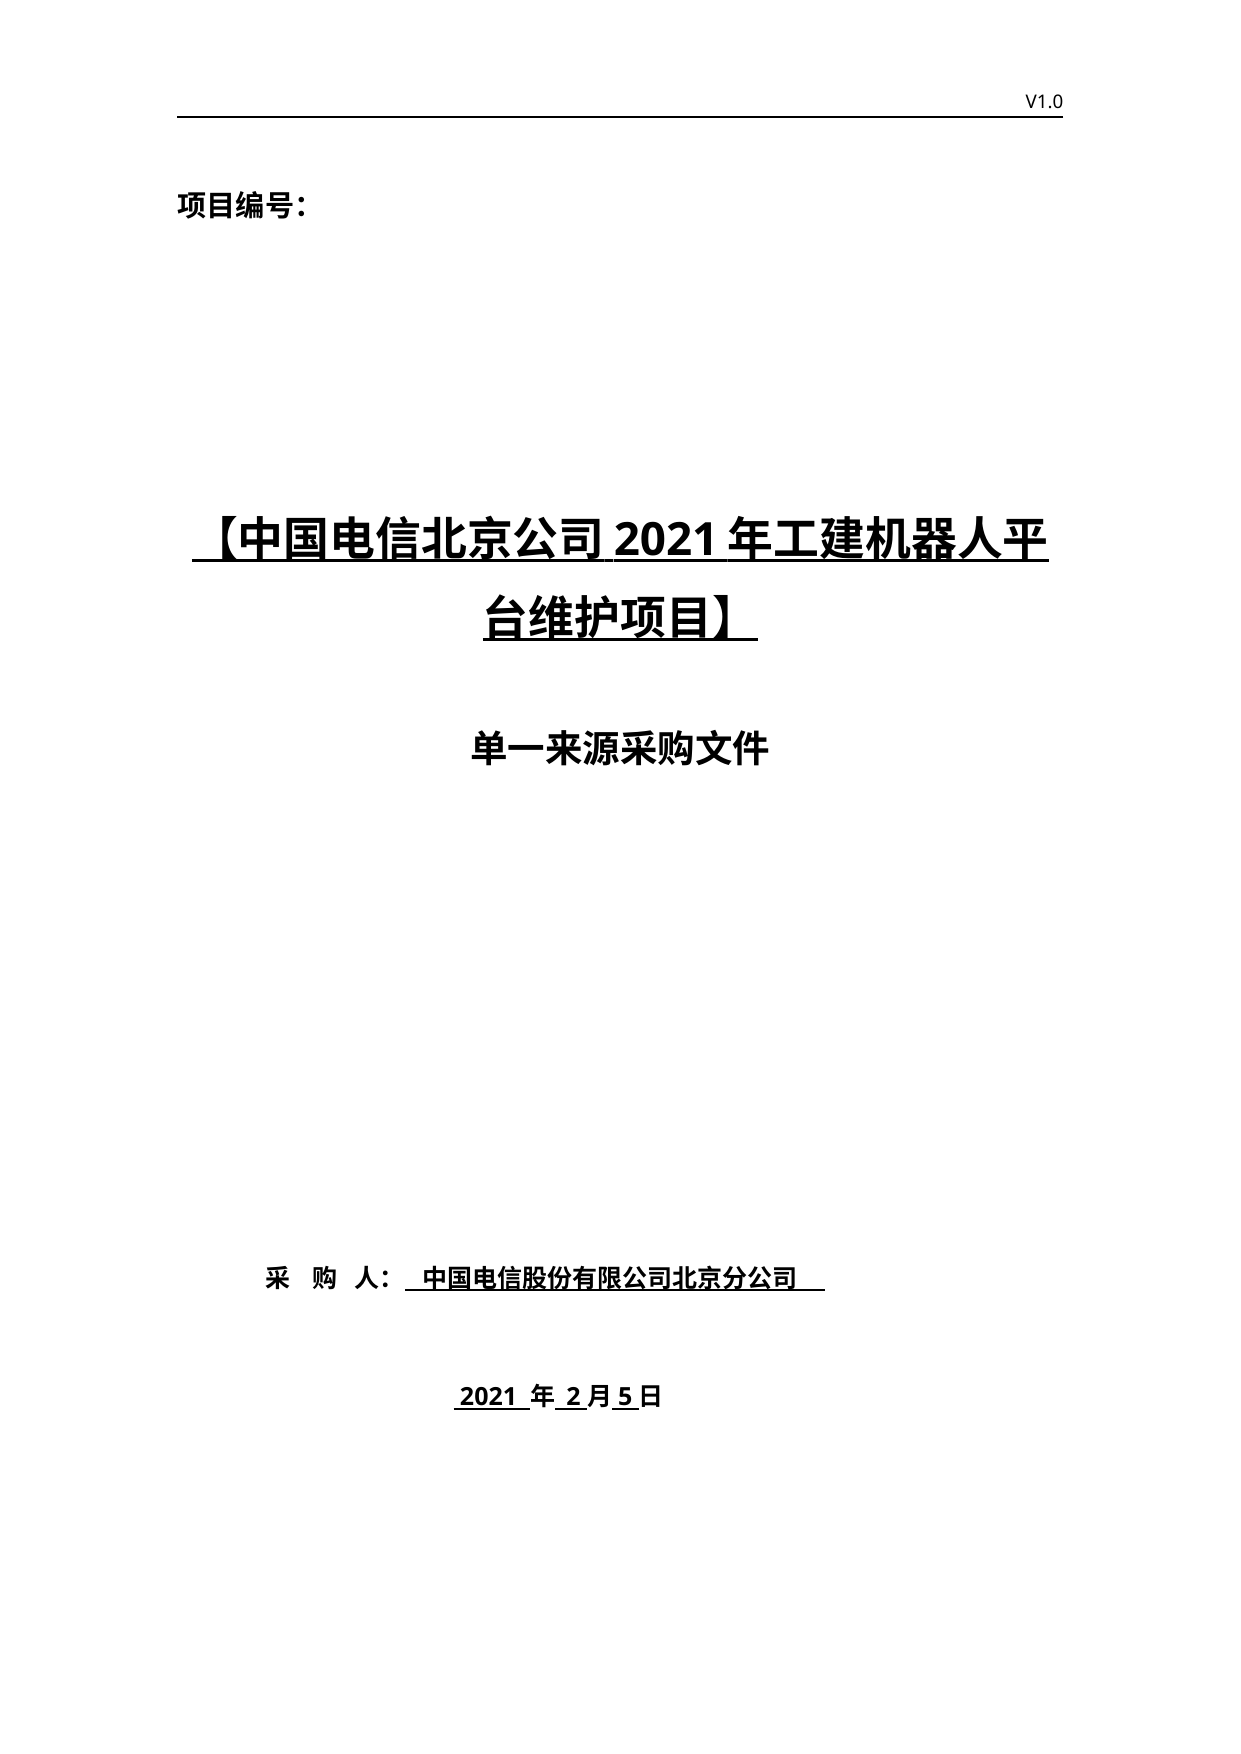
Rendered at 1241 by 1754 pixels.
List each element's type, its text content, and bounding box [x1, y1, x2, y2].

text 【中国电信北京公司2021年工建机器人平台维护项目】 [177, 496, 1063, 654]
text 采 购 人： 中国电信股份有限公司北京分公司 [177, 1256, 1063, 1296]
text 项目编号： [177, 164, 1063, 244]
text 2021 年 2 月 5 日 [177, 1375, 1063, 1415]
text 单一来源采购文件 [177, 706, 1063, 786]
